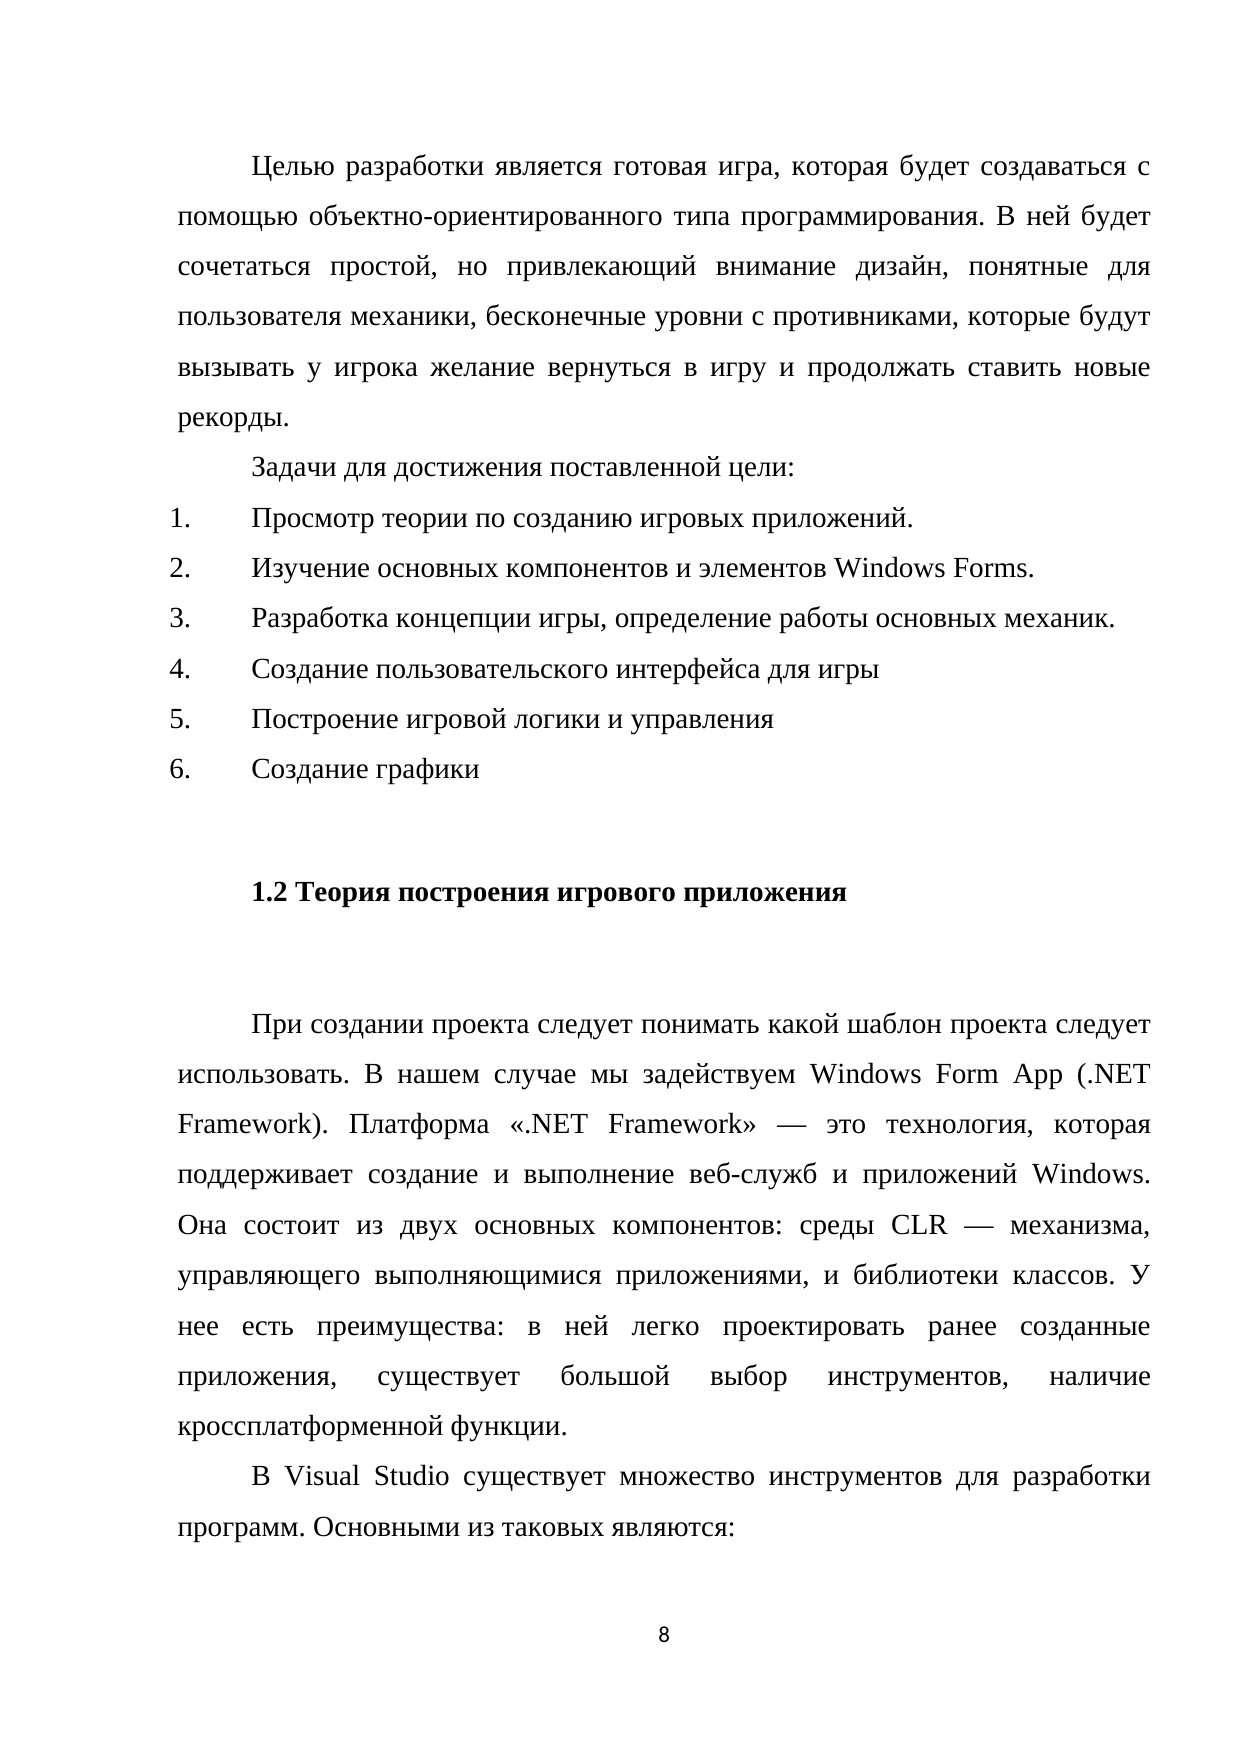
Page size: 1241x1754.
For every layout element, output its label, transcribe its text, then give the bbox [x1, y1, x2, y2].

list Изучение основных компонентов и элементов Windows Forms. [140, 550, 1152, 584]
text 1.2 Теория построения игрового приложения [177, 874, 1152, 907]
list Просмотр теории по созданию игровых приложений. [140, 500, 1152, 533]
text При создании проекта следует понимать какой шаблон проекта следует использовать. В нашем случае мы задействуем Windows Form App (.NET Framework). Платформа «.NET Framework» — это технология, которая поддерживает создание и выполнение веб-служб и приложений Windows. Она состоит из двух основных компонентов: среды CLR — механизма, управляющего выполняющимися приложениями, и библиотеки классов. У нее есть преимущества: в ней легко проектировать ранее созданные приложения, существует большой выбор инструментов, наличие кроссплатформенной функции. [177, 1006, 1152, 1442]
text Задачи для достижения поставленной цели: [177, 449, 1152, 483]
text Целью разработки является готовая игра, которая будет создаваться с помощью объектно-ориентированного типа программирования. В ней будет сочетаться простой, но привлекающий внимание дизайн, понятные для пользователя механики, бесконечные уровни с противниками, которые будут вызывать у игрока желание вернуться в игру и продолжать ставить новые рекорды. [177, 148, 1152, 433]
list Разработка концепции игры, определение работы основных механик. [140, 600, 1152, 634]
list Создание пользовательского интерфейса для игры [140, 651, 1152, 684]
list Построение игровой логики и управления [140, 701, 1152, 734]
list Создание графики [140, 751, 1152, 785]
text В Visual Studio существует множество инструментов для разработки программ. Основными из таковых являются: [177, 1458, 1152, 1542]
